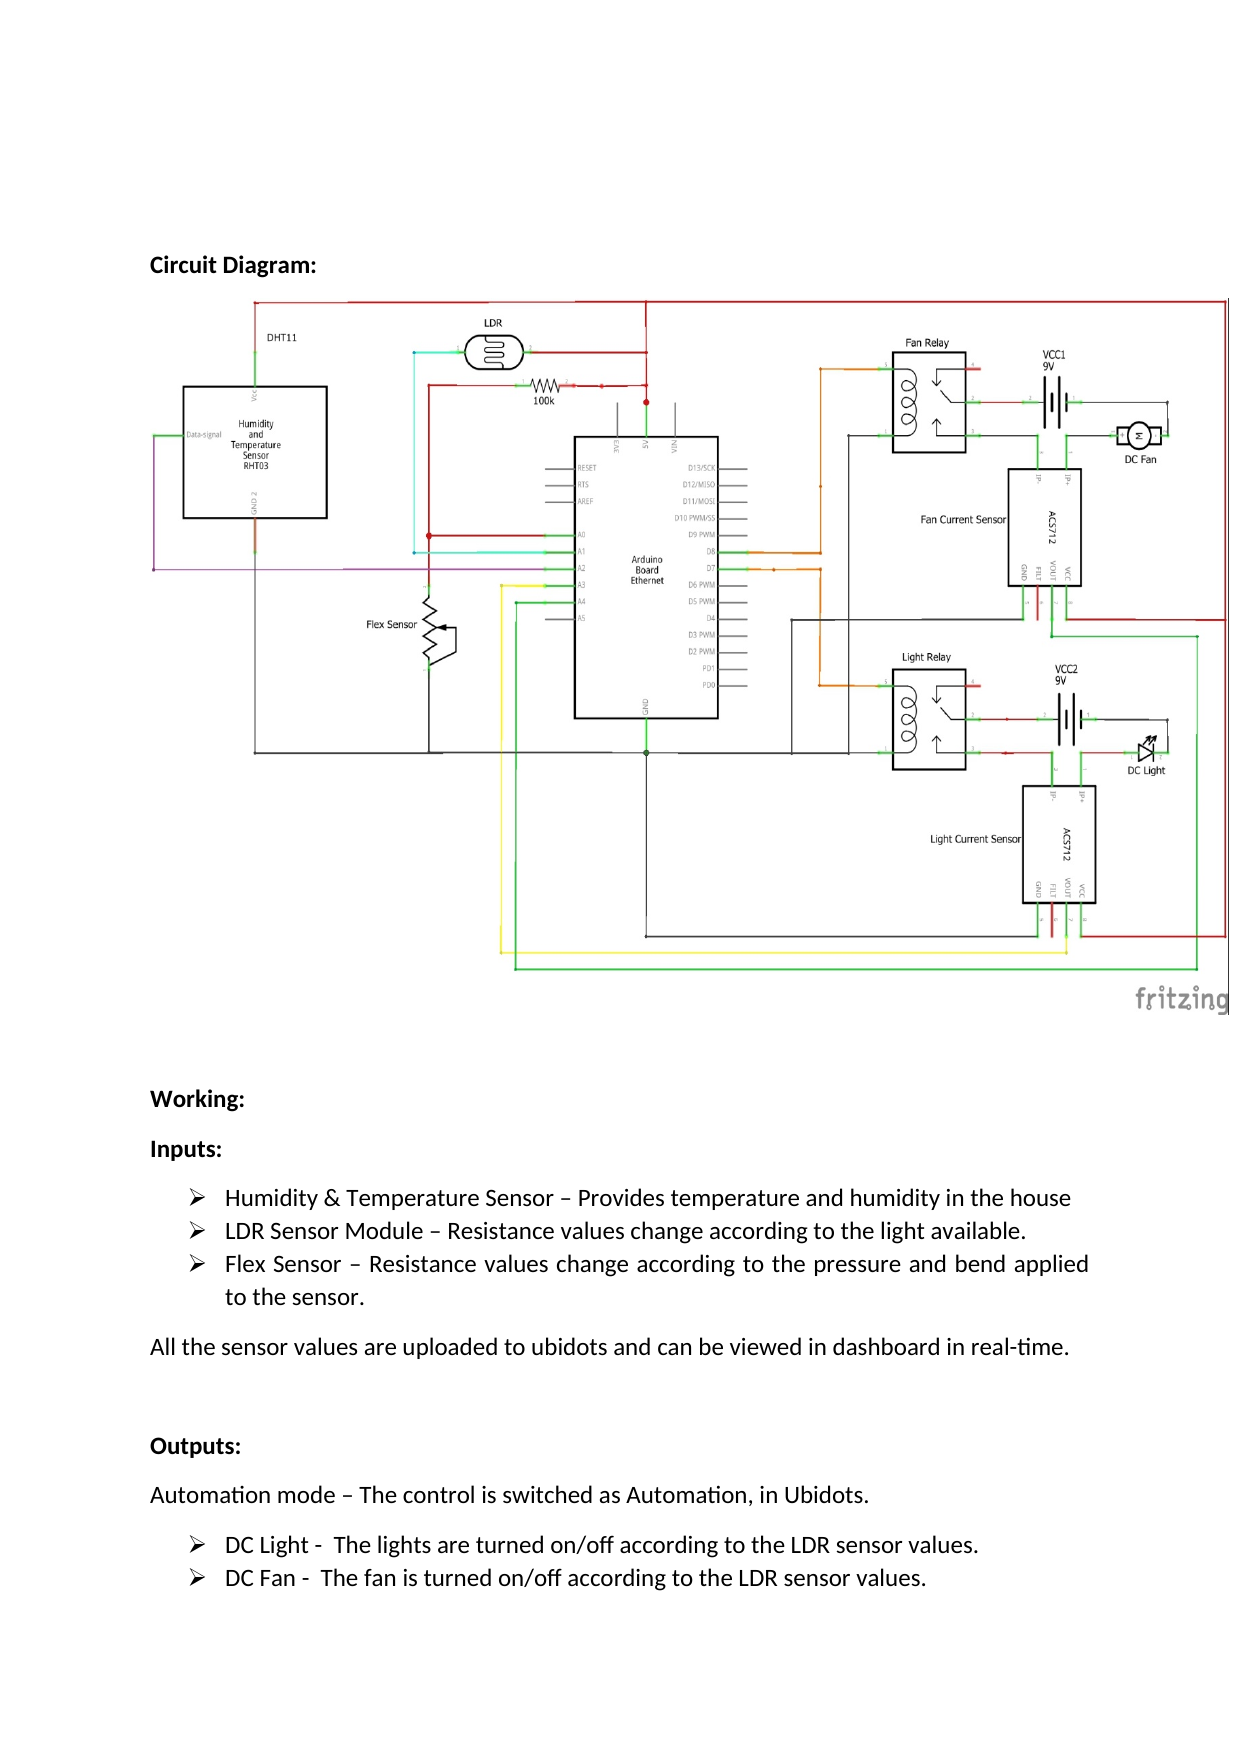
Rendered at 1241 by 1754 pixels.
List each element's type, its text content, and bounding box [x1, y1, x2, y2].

text Circuit Diagram: [150, 249, 1090, 280]
text All the sensor values are uploaded to ubidots and can be viewed in dashboard in real-time. [150, 1331, 1090, 1361]
list Flex Sensor – Resistance values change according to the pressure and bend applied to the sensor. [187, 1248, 1090, 1312]
text Inputs: [150, 1133, 1090, 1163]
list LDR Sensor Module – Resistance values change according to the light available. [187, 1215, 1090, 1246]
text Automation mode – The control is switched as Automation, in Ubidots. [150, 1479, 1090, 1510]
list DC Fan - The fan is turned on/off according to the LDR sensor values. [187, 1562, 1090, 1592]
text Outputs: [150, 1430, 1090, 1460]
list Humidity & Temperature Sensor – Provides temperature and humidity in the house [187, 1182, 1090, 1213]
text Working: [150, 1083, 1090, 1114]
picture [150, 298, 1229, 1015]
list DC Light - The lights are turned on/off according to the LDR sensor values. [187, 1529, 1090, 1559]
